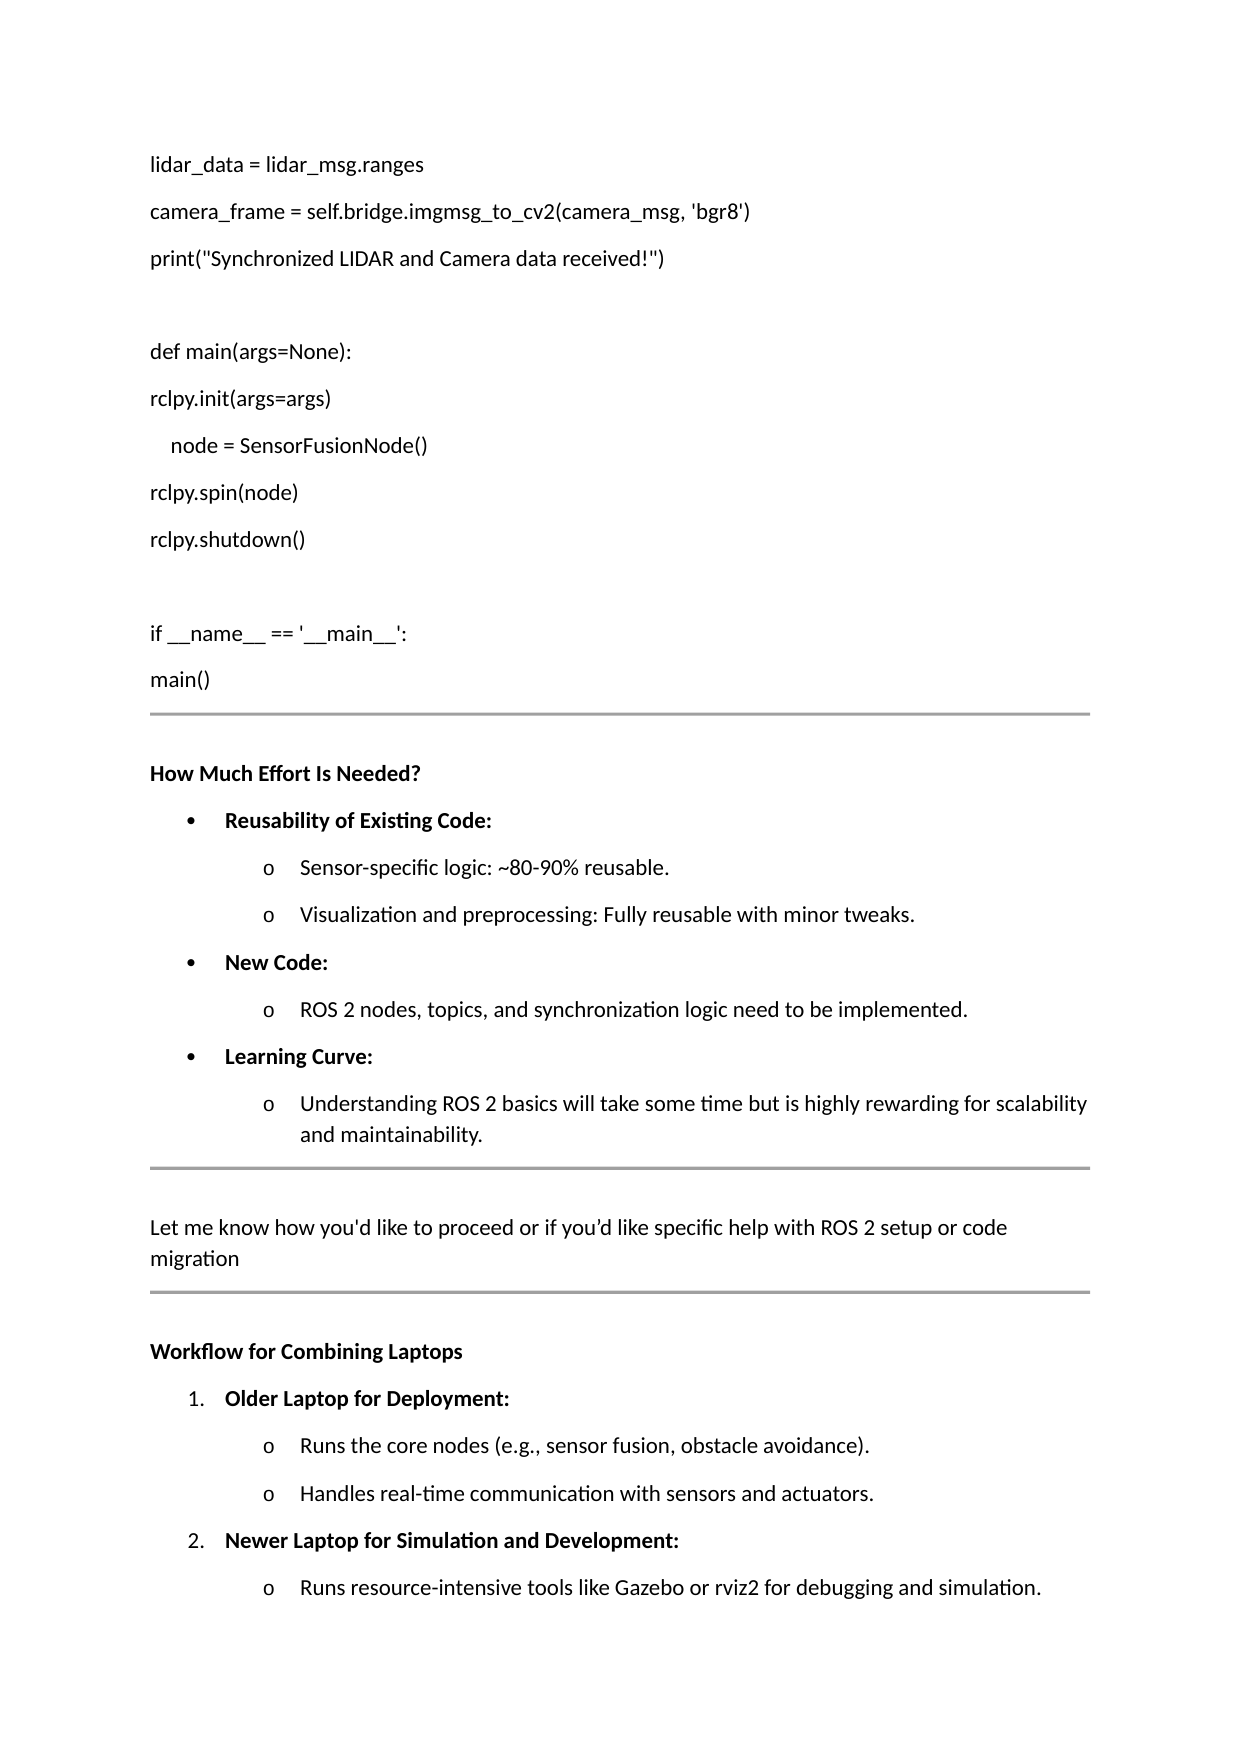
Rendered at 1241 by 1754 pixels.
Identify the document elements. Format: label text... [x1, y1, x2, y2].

text rclpy.shutdown() [150, 525, 1090, 553]
list Sensor-specific logic: ~80-90% reusable. [262, 853, 1090, 882]
list Runs resource-intensive tools like Gazebo or rviz2 for debugging and simulation. [262, 1573, 1090, 1601]
text print("Synchronized LIDAR and Camera data received!") [150, 244, 1090, 272]
text Let me know how you'd like to proceed or if you’d like specific help with ROS 2 setup or code migration [150, 1213, 1090, 1272]
text rclpy.init(args=args) [150, 384, 1090, 412]
text rclpy.spin(node) [150, 478, 1090, 506]
text main() [150, 666, 1090, 694]
list Handles real-time communication with sensors and actuators. [262, 1479, 1090, 1507]
text How Much Effort Is Needed? [150, 759, 1090, 787]
text if __name__ == '__main__': [150, 619, 1090, 647]
text camera_frame = self.bridge.imgmsg_to_cv2(camera_msg, 'bgr8') [150, 197, 1090, 225]
text def main(args=None): [150, 337, 1090, 366]
list Runs the core nodes (e.g., sensor fusion, obstacle avoidance). [262, 1431, 1090, 1460]
list Understanding ROS 2 basics will take some time but is highly rewarding for scalability and maintainability. [262, 1089, 1090, 1148]
text Workflow for Combining Laptops [150, 1337, 1090, 1366]
list Learning Curve: [187, 1042, 1090, 1070]
text lidar_data = lidar_msg.ranges [150, 150, 1090, 178]
text node = SensorFusionNode() [150, 431, 1090, 459]
list New Code: [187, 948, 1090, 976]
list ROS 2 nodes, topics, and synchronization logic need to be implemented. [262, 995, 1090, 1023]
list Reusability of Existing Code: [187, 806, 1090, 834]
list Older Laptop for Deployment: [187, 1384, 1090, 1412]
list Visualization and preprocessing: Fully reusable with minor tweaks. [262, 901, 1090, 929]
list Newer Laptop for Simulation and Development: [187, 1526, 1090, 1554]
